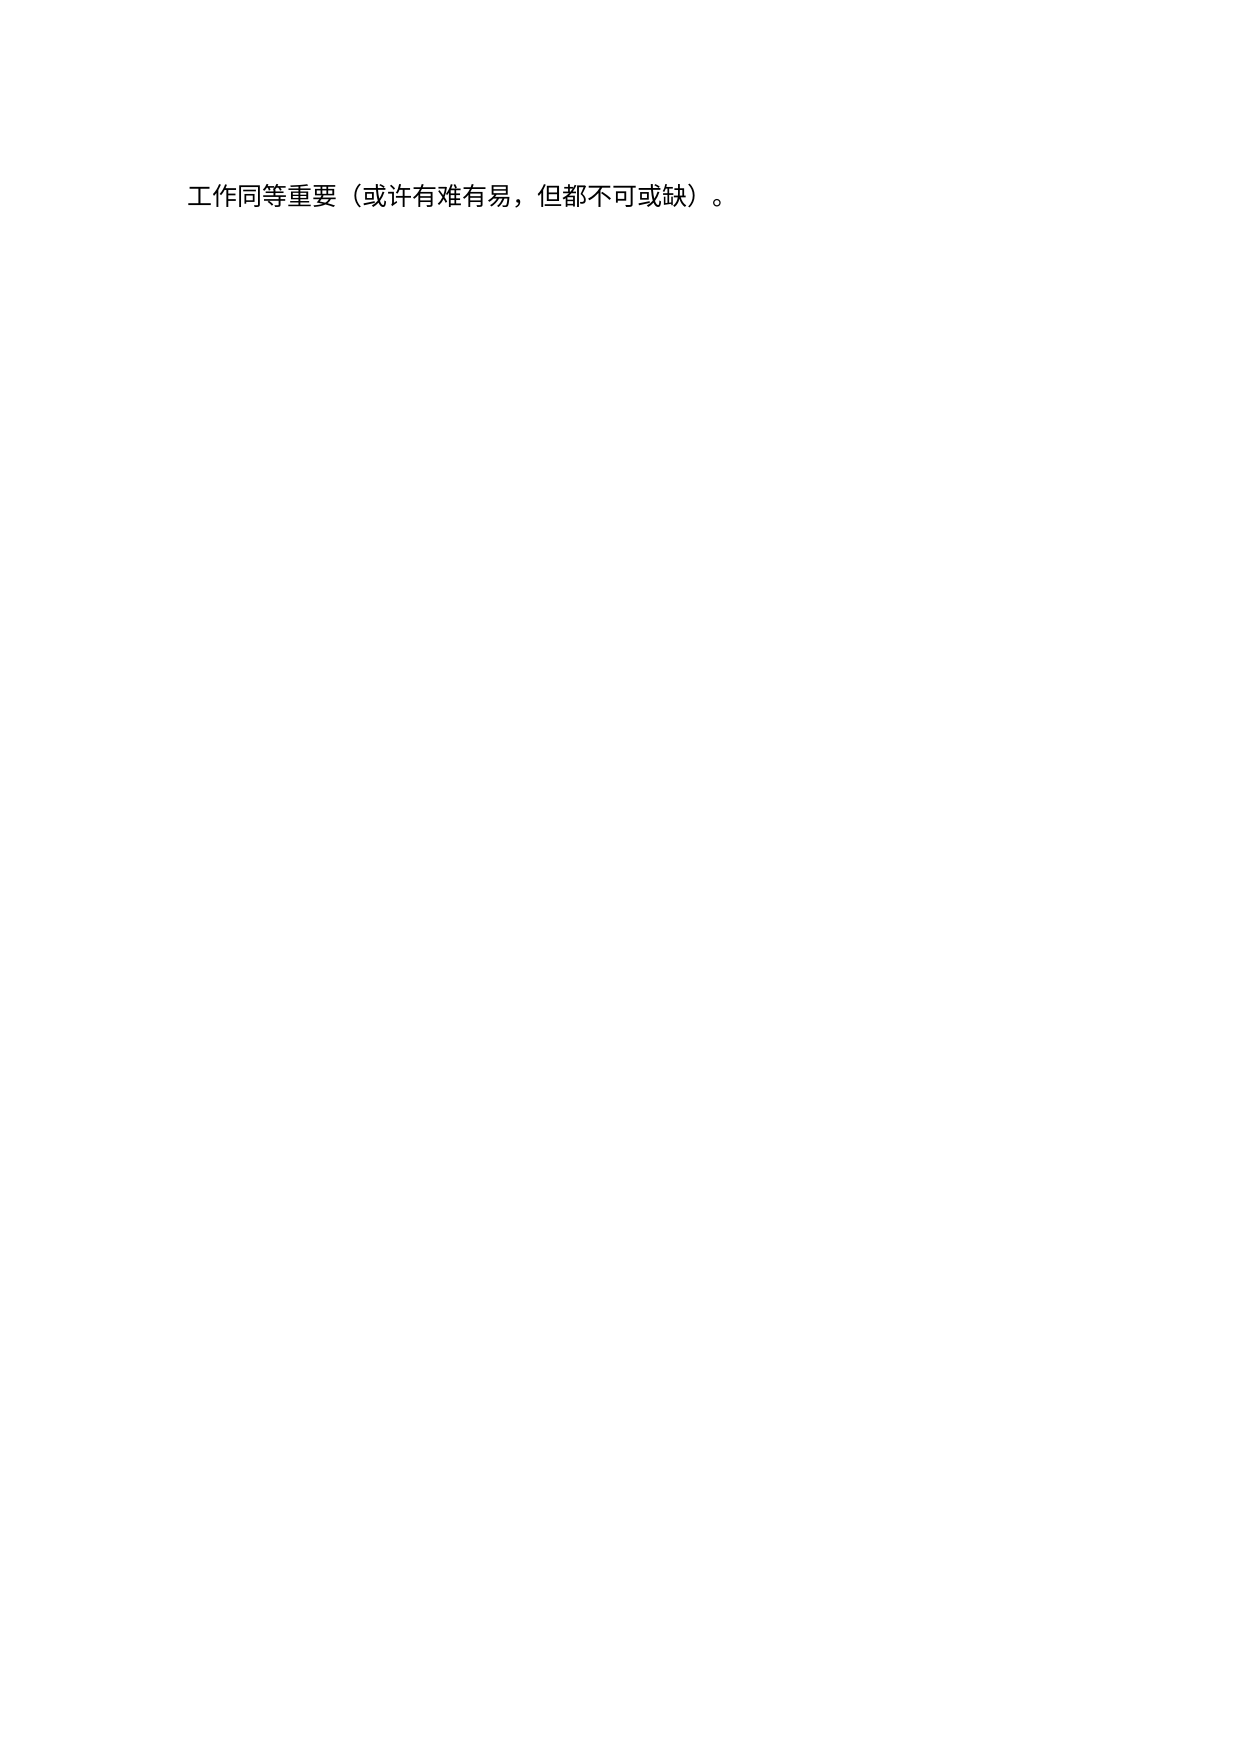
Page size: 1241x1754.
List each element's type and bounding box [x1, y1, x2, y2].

list [187, 162, 1053, 227]
